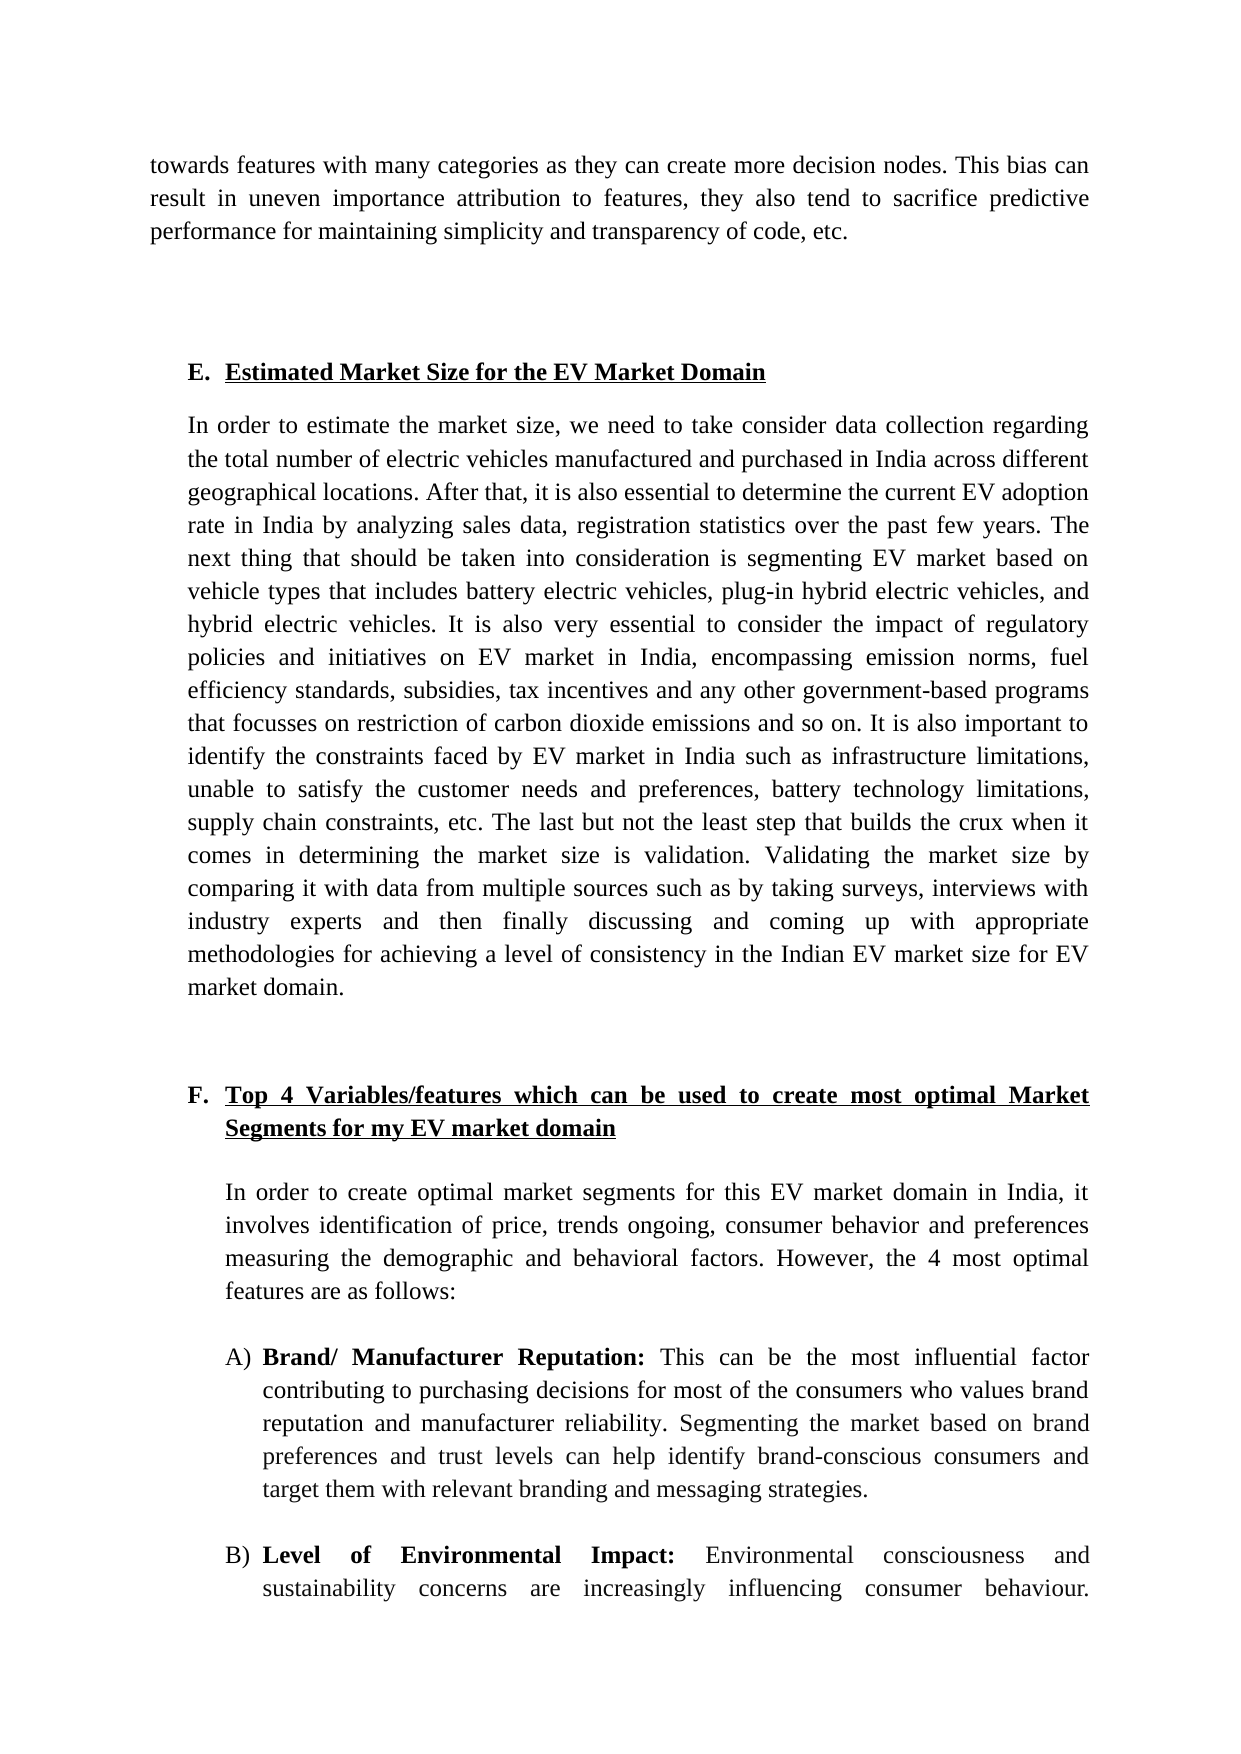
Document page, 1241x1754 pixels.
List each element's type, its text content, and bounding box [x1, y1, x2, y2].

list Brand/ Manufacturer Reputation: This can be the most influential factor contributing to purchasing decisions for most of the consumers who values brand reputation and manufacturer reliability. Segmenting the market based on brand preferences and trust levels can help identify brand-conscious consumers and target them with relevant branding and messaging strategies. [225, 1342, 1090, 1503]
text In order to estimate the market size, we need to take consider data collection regarding the total number of electric vehicles manufactured and purchased in India across different geographical locations. After that, it is also essential to determine the current EV adoption rate in India by analyzing sales data, registration statistics over the past few years. The next thing that should be taken into consideration is segmenting EV market based on vehicle types that includes battery electric vehicles, plug-in hybrid electric vehicles, and hybrid electric vehicles. It is also very essential to consider the impact of regulatory policies and initiatives on EV market in India, encompassing emission norms, fuel efficiency standards, subsidies, tax incentives and any other government-based programs that focusses on restriction of carbon dioxide emissions and so on. It is also important to identify the constraints faced by EV market in India such as infrastructure limitations, unable to satisfy the customer needs and preferences, battery technology limitations, supply chain constraints, etc. The last but not the least step that builds the crux when it comes in determining the market size is validation. Validating the market size by comparing it with data from multiple sources such as by taking surveys, interviews with industry experts and then finally discussing and coming up with appropriate methodologies for achieving a level of consistency in the Indian EV market size for EV market domain. [187, 411, 1090, 1001]
list In order to create optimal market segments for this EV market domain in India, it involves identification of price, trends ongoing, consumer behavior and preferences measuring the demographic and behavioral factors. However, the 4 most optimal features are as follows: [225, 1177, 1090, 1304]
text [150, 150, 1090, 245]
list Top 4 Variables/features which can be used to create most optimal Market Segments for my EV market domain [187, 1080, 1090, 1141]
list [225, 1540, 1090, 1602]
list Estimated Market Size for the EV Market Domain [187, 357, 1090, 386]
